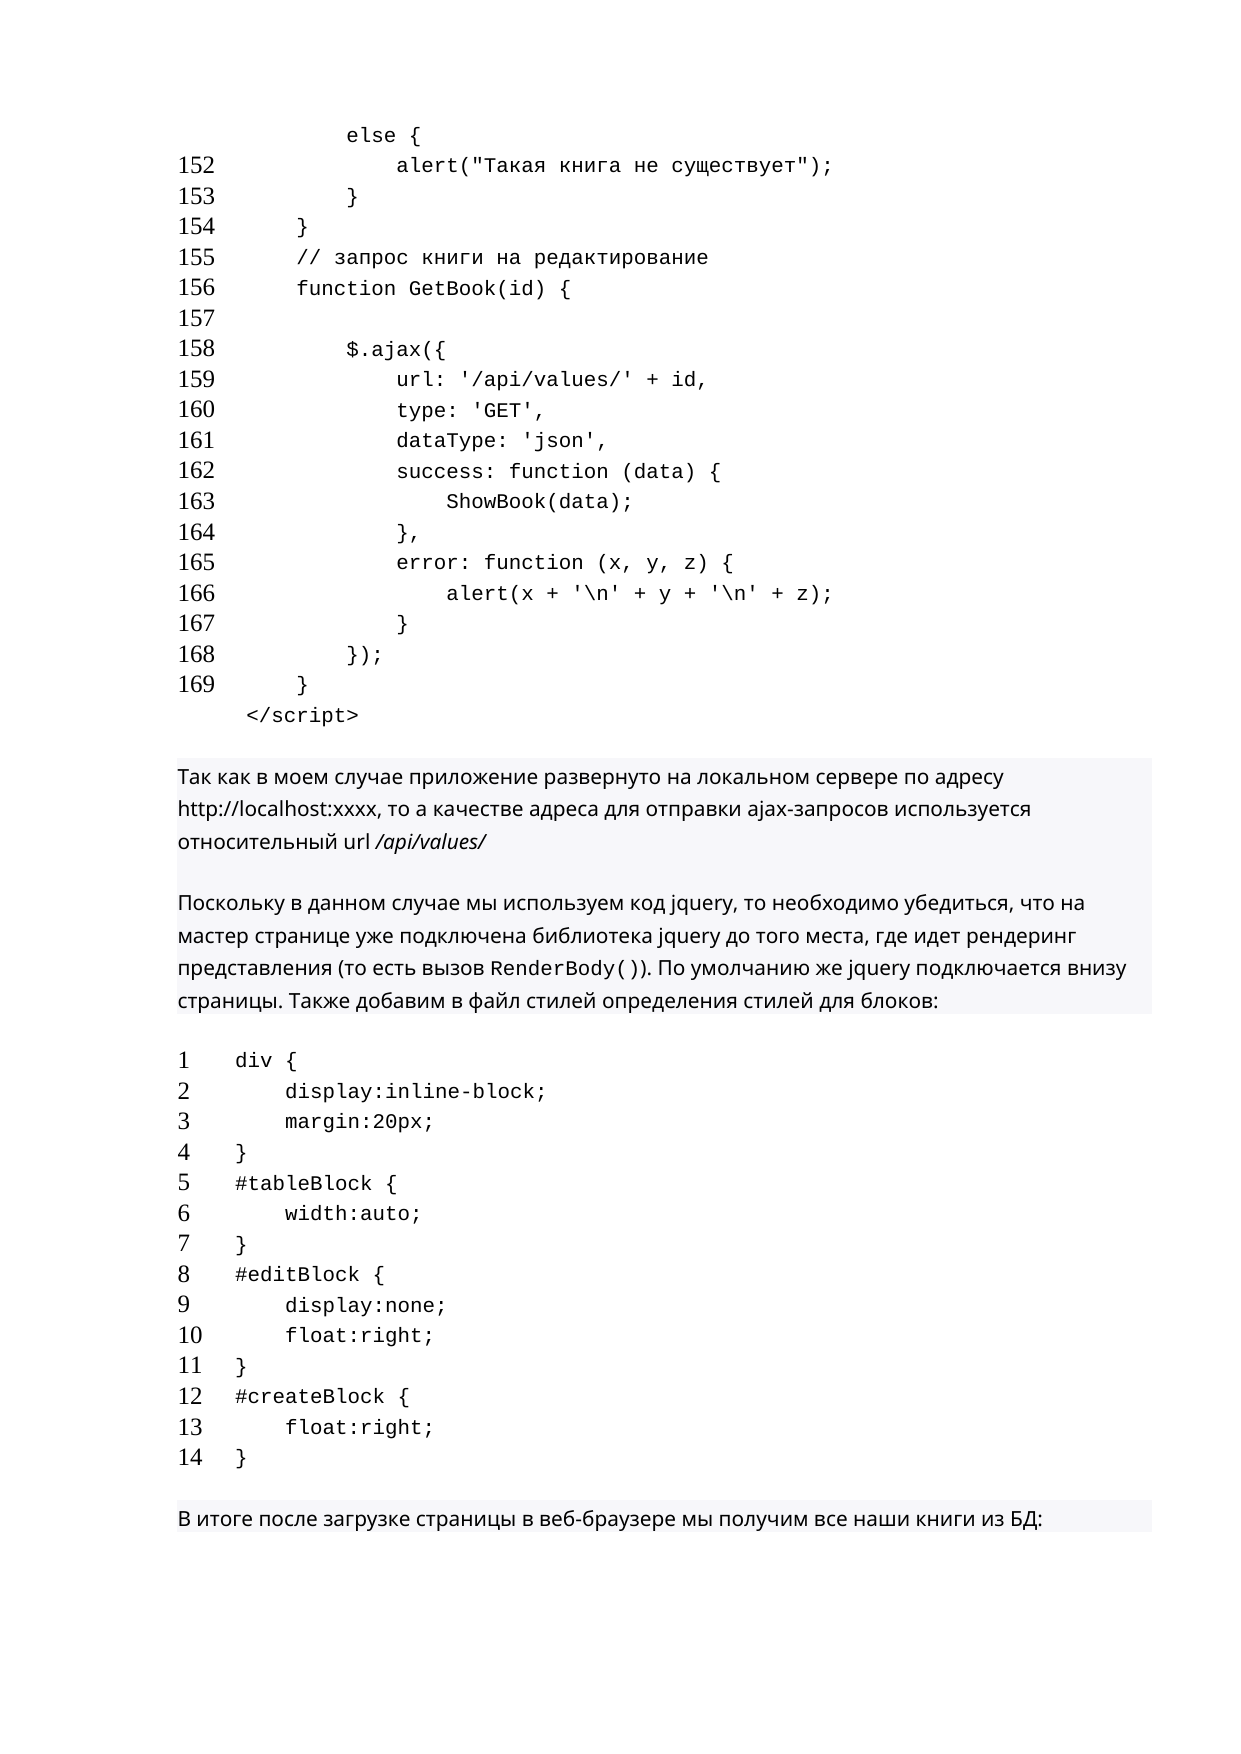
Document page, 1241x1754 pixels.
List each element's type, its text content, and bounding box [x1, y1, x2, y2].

text В итоге после загрузке страницы в веб-браузере мы получим все наши книги из БД: [177, 1500, 1152, 1532]
text Так как в моем случае приложение развернуто на локальном сервере по адресу http://localhost:xxxx, то а качестве адреса для отправки ajax-запросов используется относительный url /api/values/ [177, 758, 1152, 855]
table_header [246, 118, 1240, 728]
table_header div { display:inline-block; margin:20px; } #tableBlock { width:auto; } #editBlock { display:none; float:right; } #createBlock { float:right; } [235, 1044, 1240, 1471]
text Поскольку в данном случае мы используем код jquery, то необходимо убедиться, что на мастер странице уже подключена библиотека jquery до того места, где идет рендеринг представления (то есть вызов RenderBody()). По умолчанию же jquery подключается внизу страницы. Также добавим в файл стилей определения стилей для блоков: [177, 884, 1152, 1014]
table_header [177, 118, 246, 728]
table_header 1 2 3 4 5 6 7 8 9 10 11 12 13 14 [177, 1044, 235, 1471]
